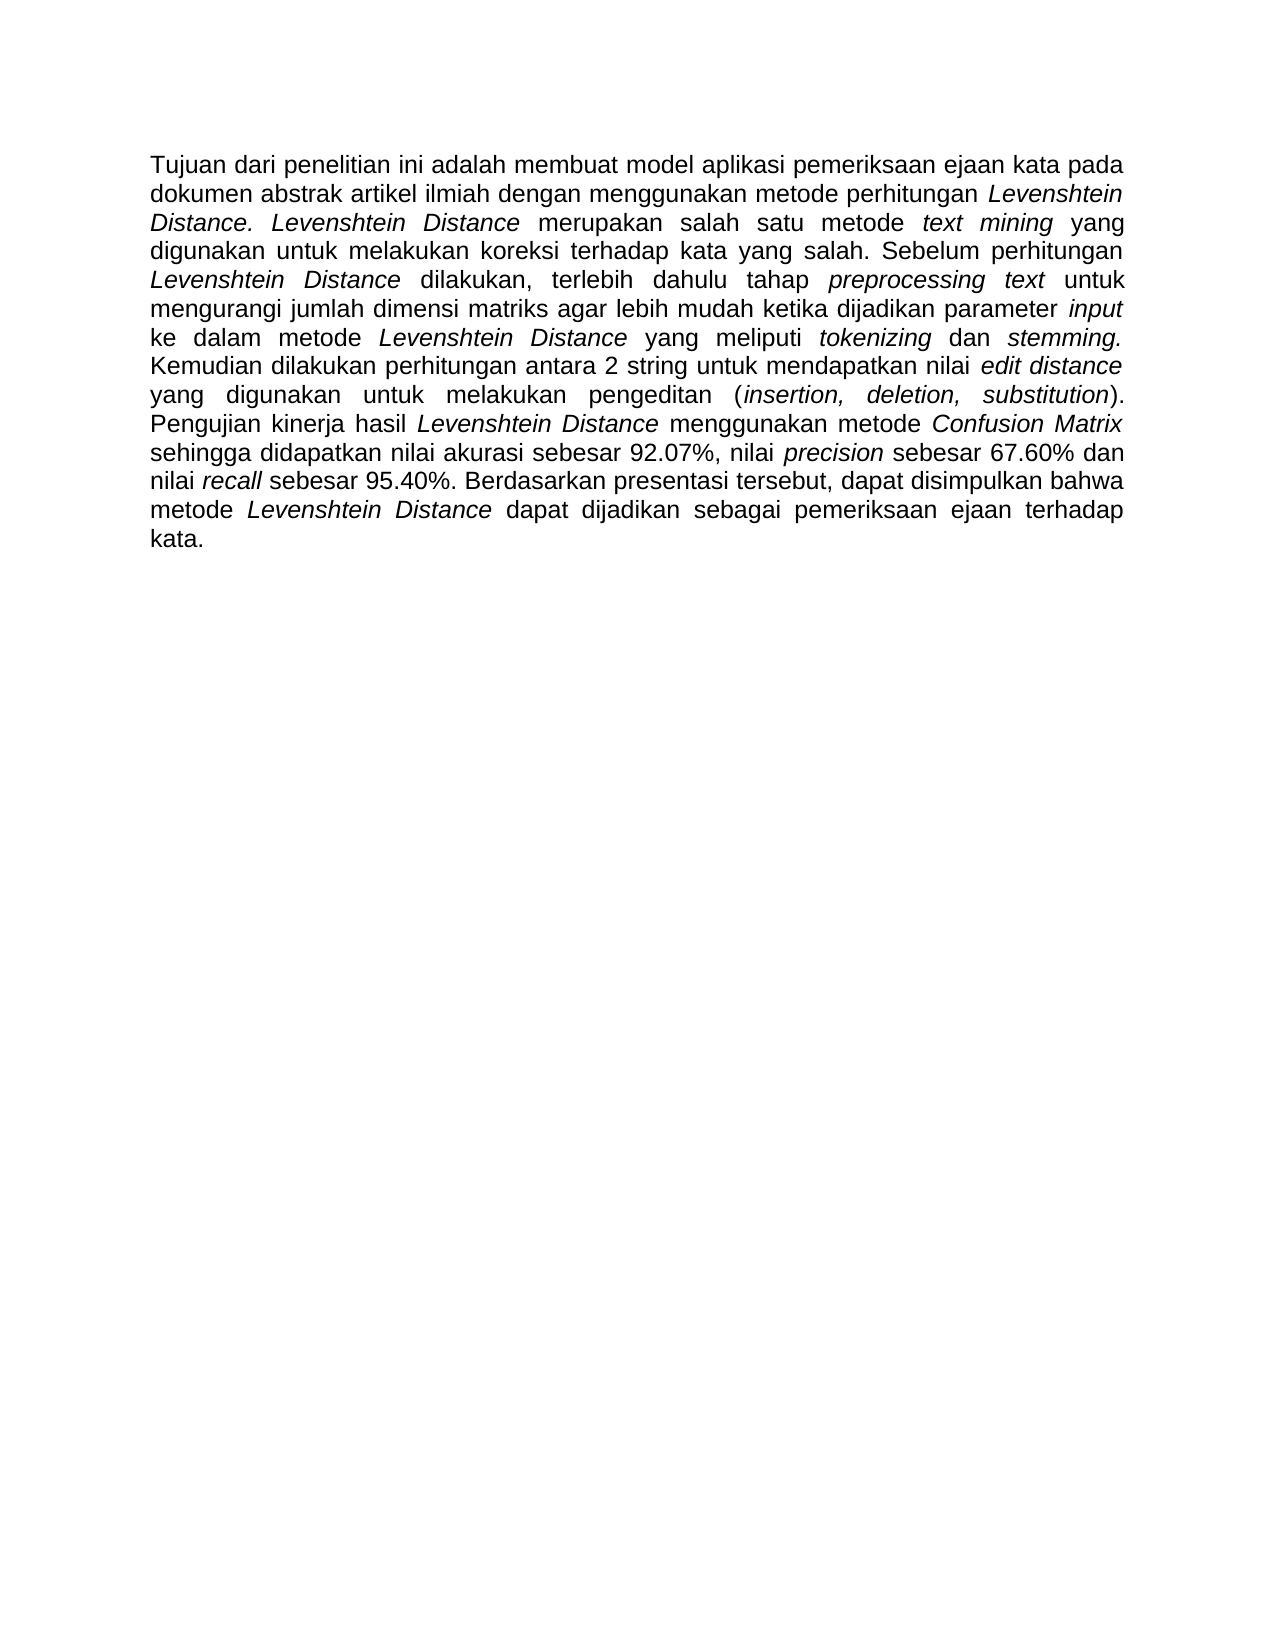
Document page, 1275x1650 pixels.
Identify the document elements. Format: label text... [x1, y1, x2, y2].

text Tujuan dari penelitian ini adalah membuat model aplikasi pemeriksaan ejaan kata pada dokumen abstrak artikel ilmiah dengan menggunakan metode perhitungan Levenshtein Distance. Levenshtein Distance merupakan salah satu metode text mining yang digunakan untuk melakukan koreksi terhadap kata yang salah. Sebelum perhitungan Levenshtein Distance dilakukan, terlebih dahulu tahap preprocessing text untuk mengurangi jumlah dimensi matriks agar lebih mudah ketika dijadikan parameter input ke dalam metode Levenshtein Distance yang meliputi tokenizing dan stemming. Kemudian dilakukan perhitungan antara 2 string untuk mendapatkan nilai edit distance yang digunakan untuk melakukan pengeditan (insertion, deletion, substitution). Pengujian kinerja hasil Levenshtein Distance menggunakan metode Confusion Matrix sehingga didapatkan nilai akurasi sebesar 92.07%, nilai precision sebesar 67.60% dan nilai recall sebesar 95.40%. Berdasarkan presentasi tersebut, dapat disimpulkan bahwa metode Levenshtein Distance dapat dijadikan sebagai pemeriksaan ejaan terhadap kata. [150, 150, 1125, 552]
